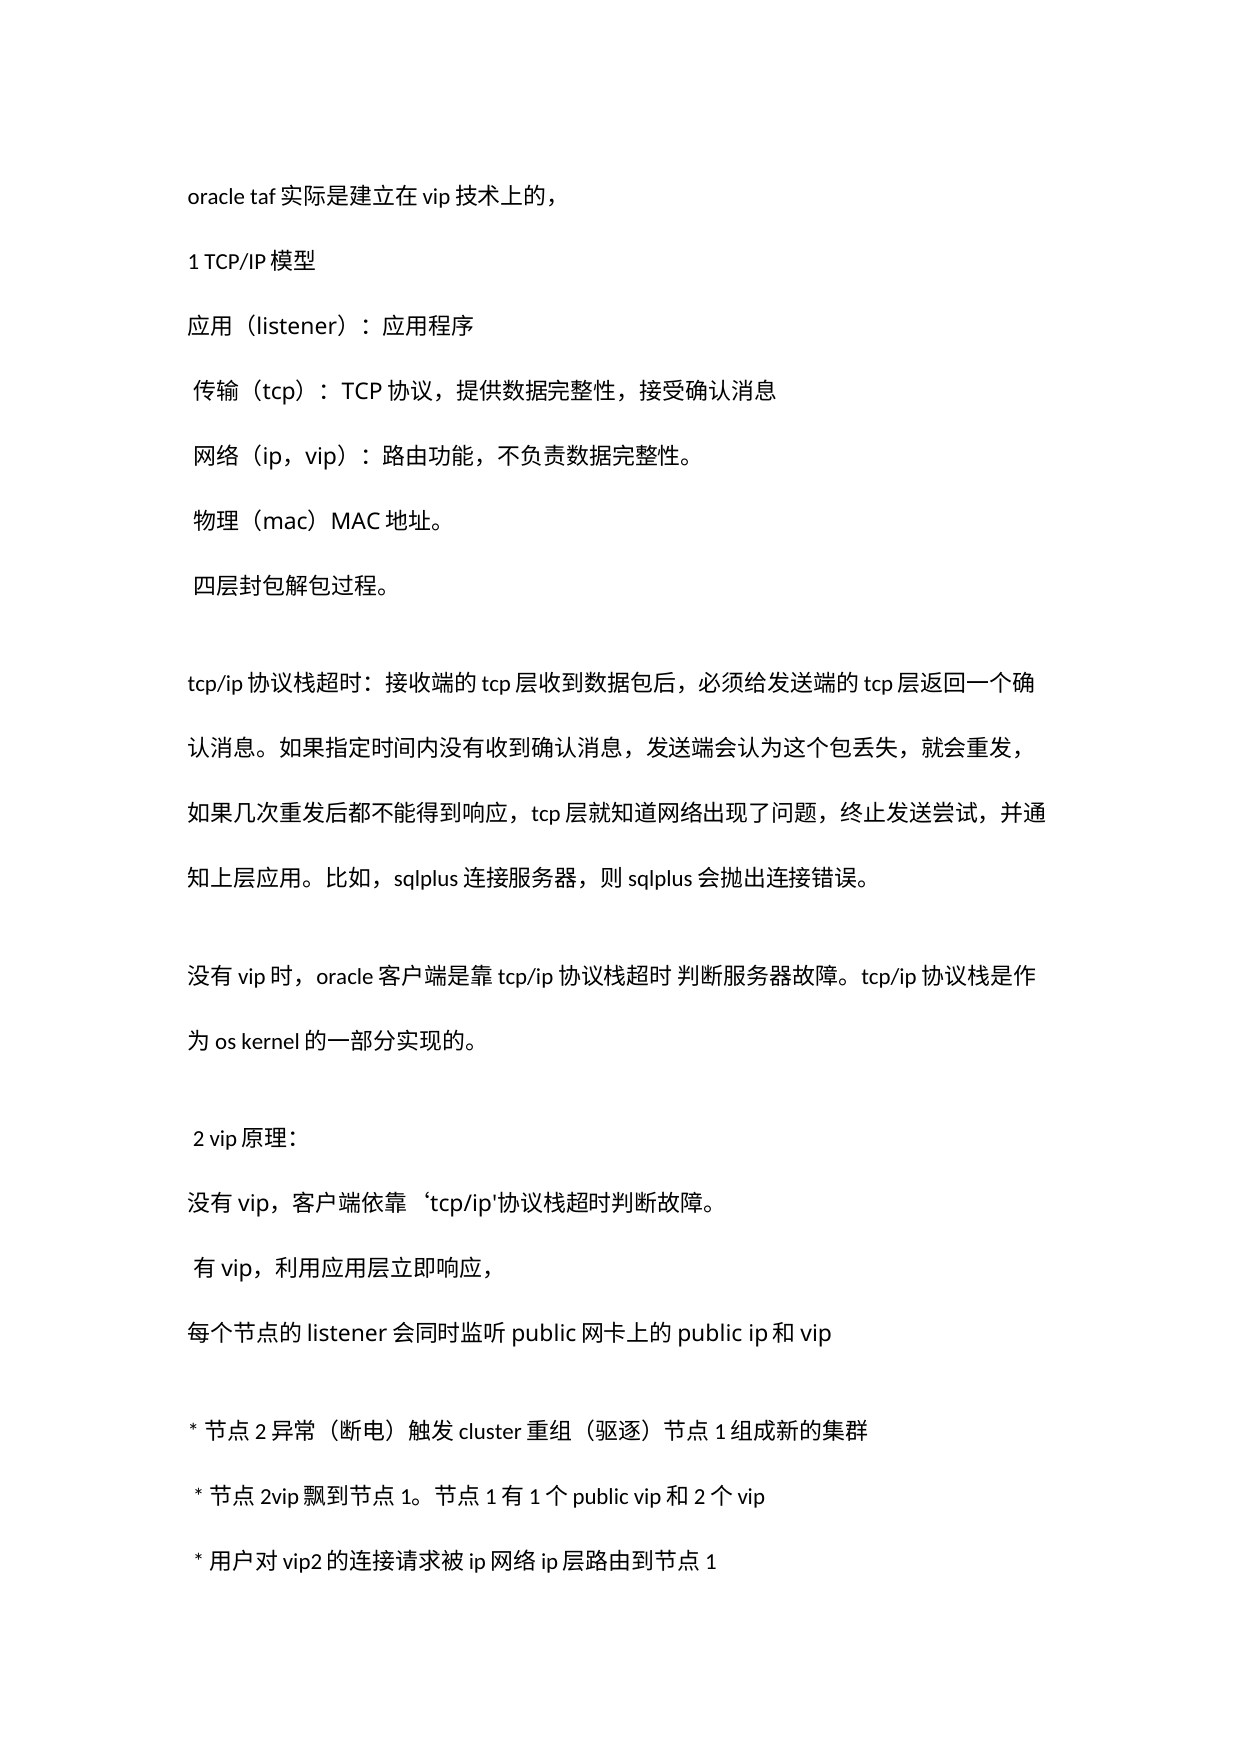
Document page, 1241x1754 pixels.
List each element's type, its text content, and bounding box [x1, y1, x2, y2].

text 没有vip，客户端依靠‘tcp/ip'协议栈超时判断故障。 有vip，利用应用层立即响应， [187, 1169, 1053, 1299]
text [187, 1364, 1053, 1592]
text 每个节点的listener会同时监听public网卡上的public ip和vip [187, 1299, 1053, 1364]
text 没有vip时，oracle客户端是靠 tcp/ip协议栈超时 判断服务器故障。tcp/ip协议栈是作为os kernel的一部分实现的。 2 vip原理： [187, 909, 1053, 1169]
text 应用（listener）：应用程序 传输（tcp）：TCP协议，提供数据完整性，接受确认消息 网络（ip，vip）：路由功能，不负责数据完整性。 物理（mac）MAC地址。 四层封包解包过程。 [187, 292, 1053, 617]
text tcp/ip协议栈超时：接收端的tcp层收到数据包后，必须给发送端的tcp层返回一个确认消息。如果指定时间内没有收到确认消息，发送端会认为这个包丢失，就会重发，如果几次重发后都不能得到响应，tcp层就知道网络出现了问题，终止发送尝试，并通知上层应用。比如，sqlplus连接服务器，则sqlplus会抛出连接错误。 [187, 617, 1053, 909]
text 1 TCP/IP模型 [187, 227, 1053, 292]
text oracle taf实际是建立在vip技术上的， [187, 162, 1053, 227]
